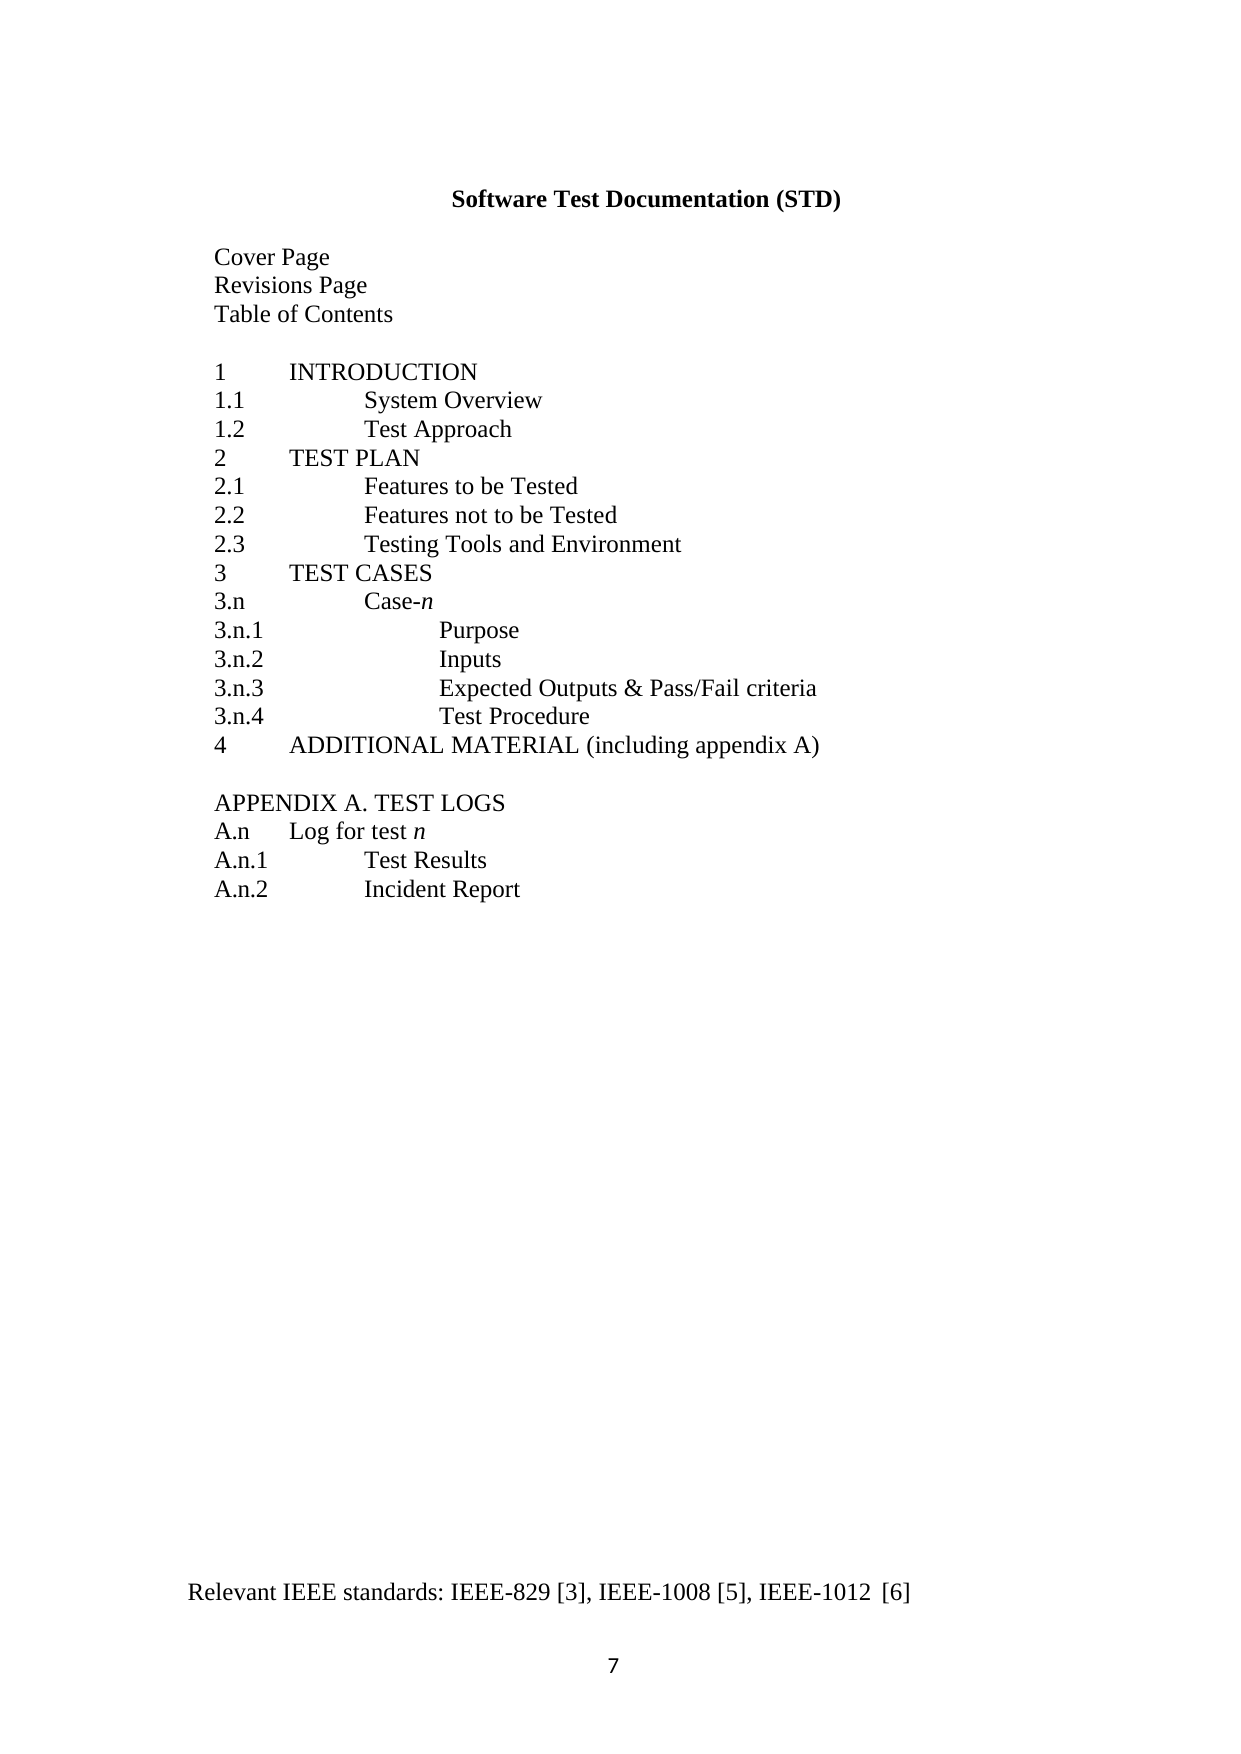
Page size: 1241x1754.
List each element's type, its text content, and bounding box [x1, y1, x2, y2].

text Relevant IEEE standards: IEEE-829 [3], IEEE-1008 [5], IEEE-1012 [6] [187, 1577, 1076, 1606]
